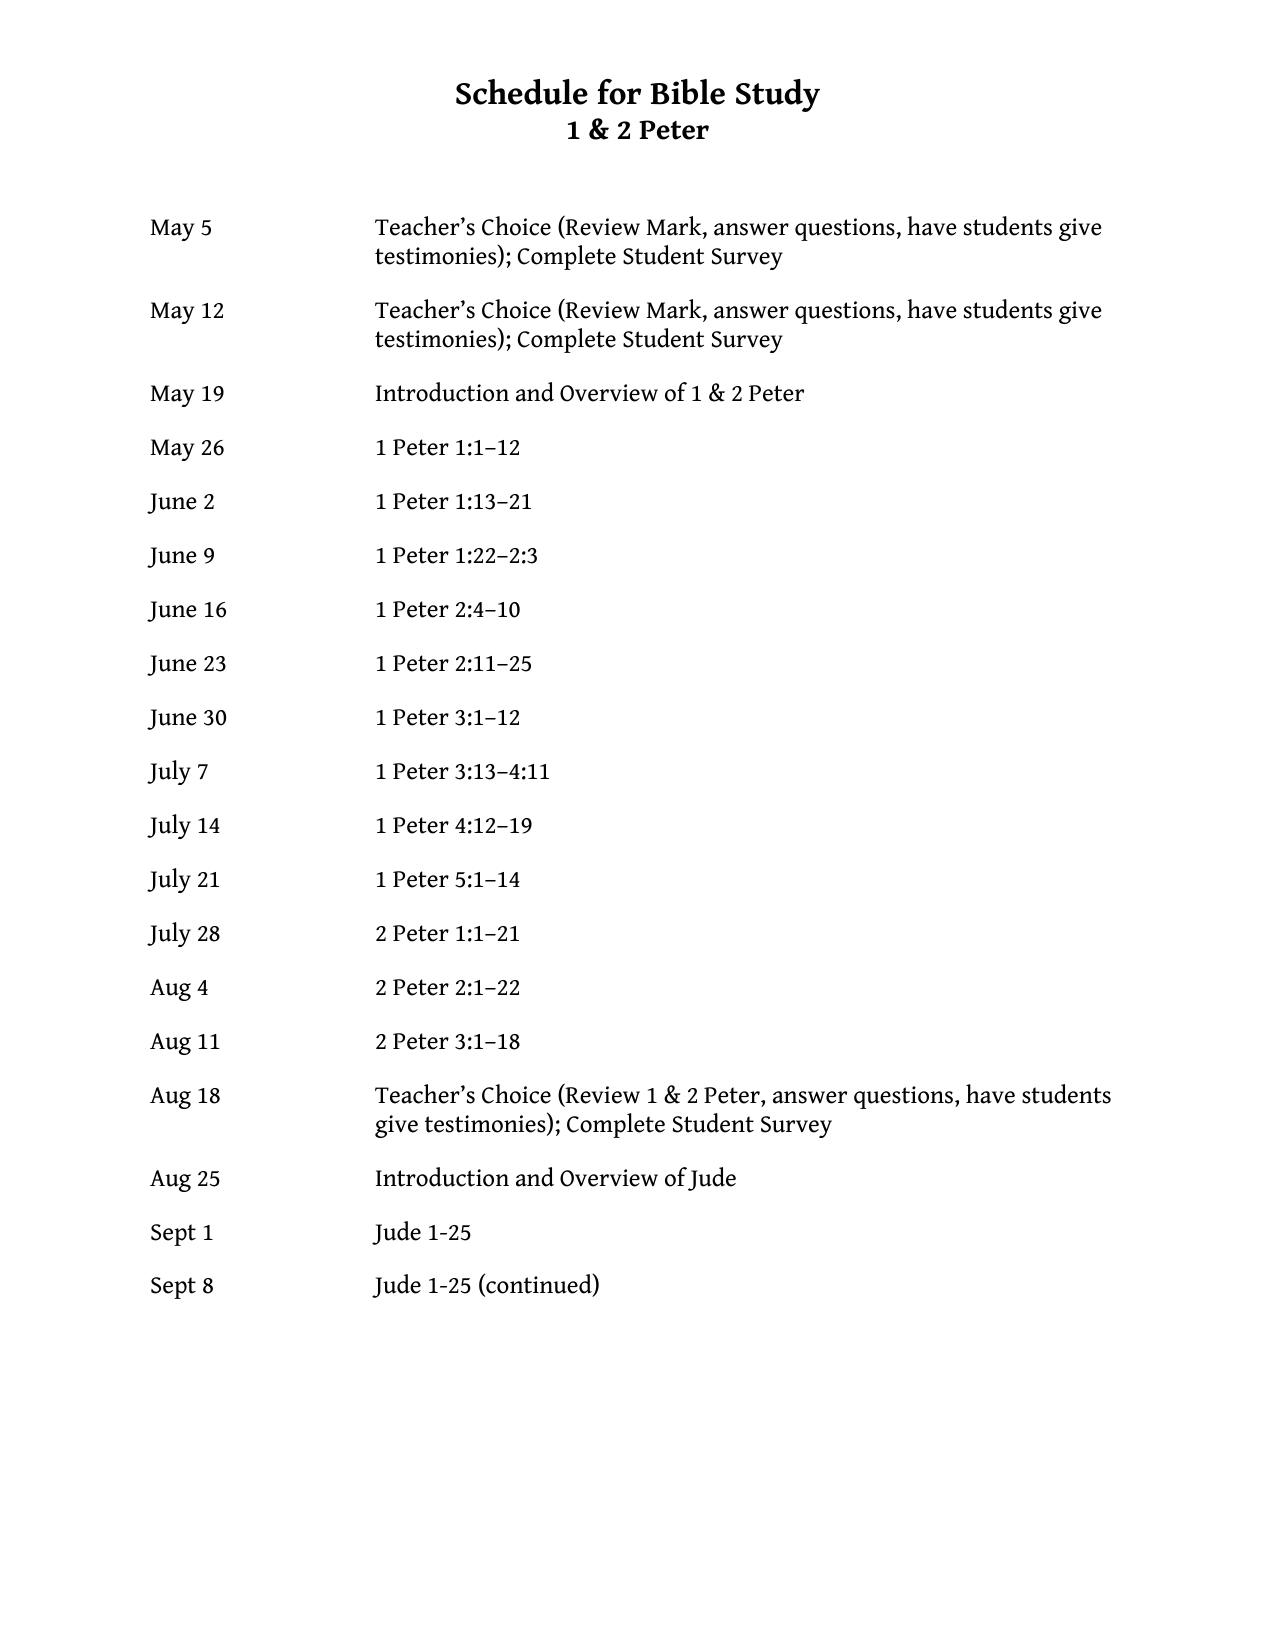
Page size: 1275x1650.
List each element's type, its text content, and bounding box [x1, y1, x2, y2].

text Sept 8 Jude 1-25 (continued) [150, 1272, 1125, 1301]
text July 7 1 Peter 3:13–4:11 [150, 757, 1125, 786]
text Aug 18 Teacher’s Choice (Review 1 & 2 Peter, answer questions, have students give testimonies); Complete Student Survey [150, 1081, 1125, 1139]
text June 9 1 Peter 1:22–2:3 [150, 542, 1125, 571]
text Sept 1 Jude 1-25 [150, 1218, 1125, 1247]
text May 5 Teacher’s Choice (Review Mark, answer questions, have students give testimonies); Complete Student Survey [150, 214, 1125, 272]
text June 23 1 Peter 2:11–25 [150, 649, 1125, 678]
text Schedule for Bible Study [150, 75, 1125, 113]
text May 19 Introduction and Overview of 1 & 2 Peter [150, 380, 1125, 409]
text July 21 1 Peter 5:1–14 [150, 865, 1125, 894]
text 1 & 2 Peter [150, 113, 1125, 147]
text July 28 2 Peter 1:1–21 [150, 919, 1125, 948]
text June 30 1 Peter 3:1–12 [150, 703, 1125, 732]
text June 16 1 Peter 2:4–10 [150, 596, 1125, 624]
text June 2 1 Peter 1:13–21 [150, 488, 1125, 517]
text May 12 Teacher’s Choice (Review Mark, answer questions, have students give testimonies); Complete Student Survey [150, 297, 1125, 355]
text Aug 4 2 Peter 2:1–22 [150, 973, 1125, 1002]
text Aug 11 2 Peter 3:1–18 [150, 1027, 1125, 1056]
text Aug 25 Introduction and Overview of Jude [150, 1164, 1125, 1193]
text July 14 1 Peter 4:12–19 [150, 811, 1125, 840]
text May 26 1 Peter 1:1–12 [150, 434, 1125, 463]
